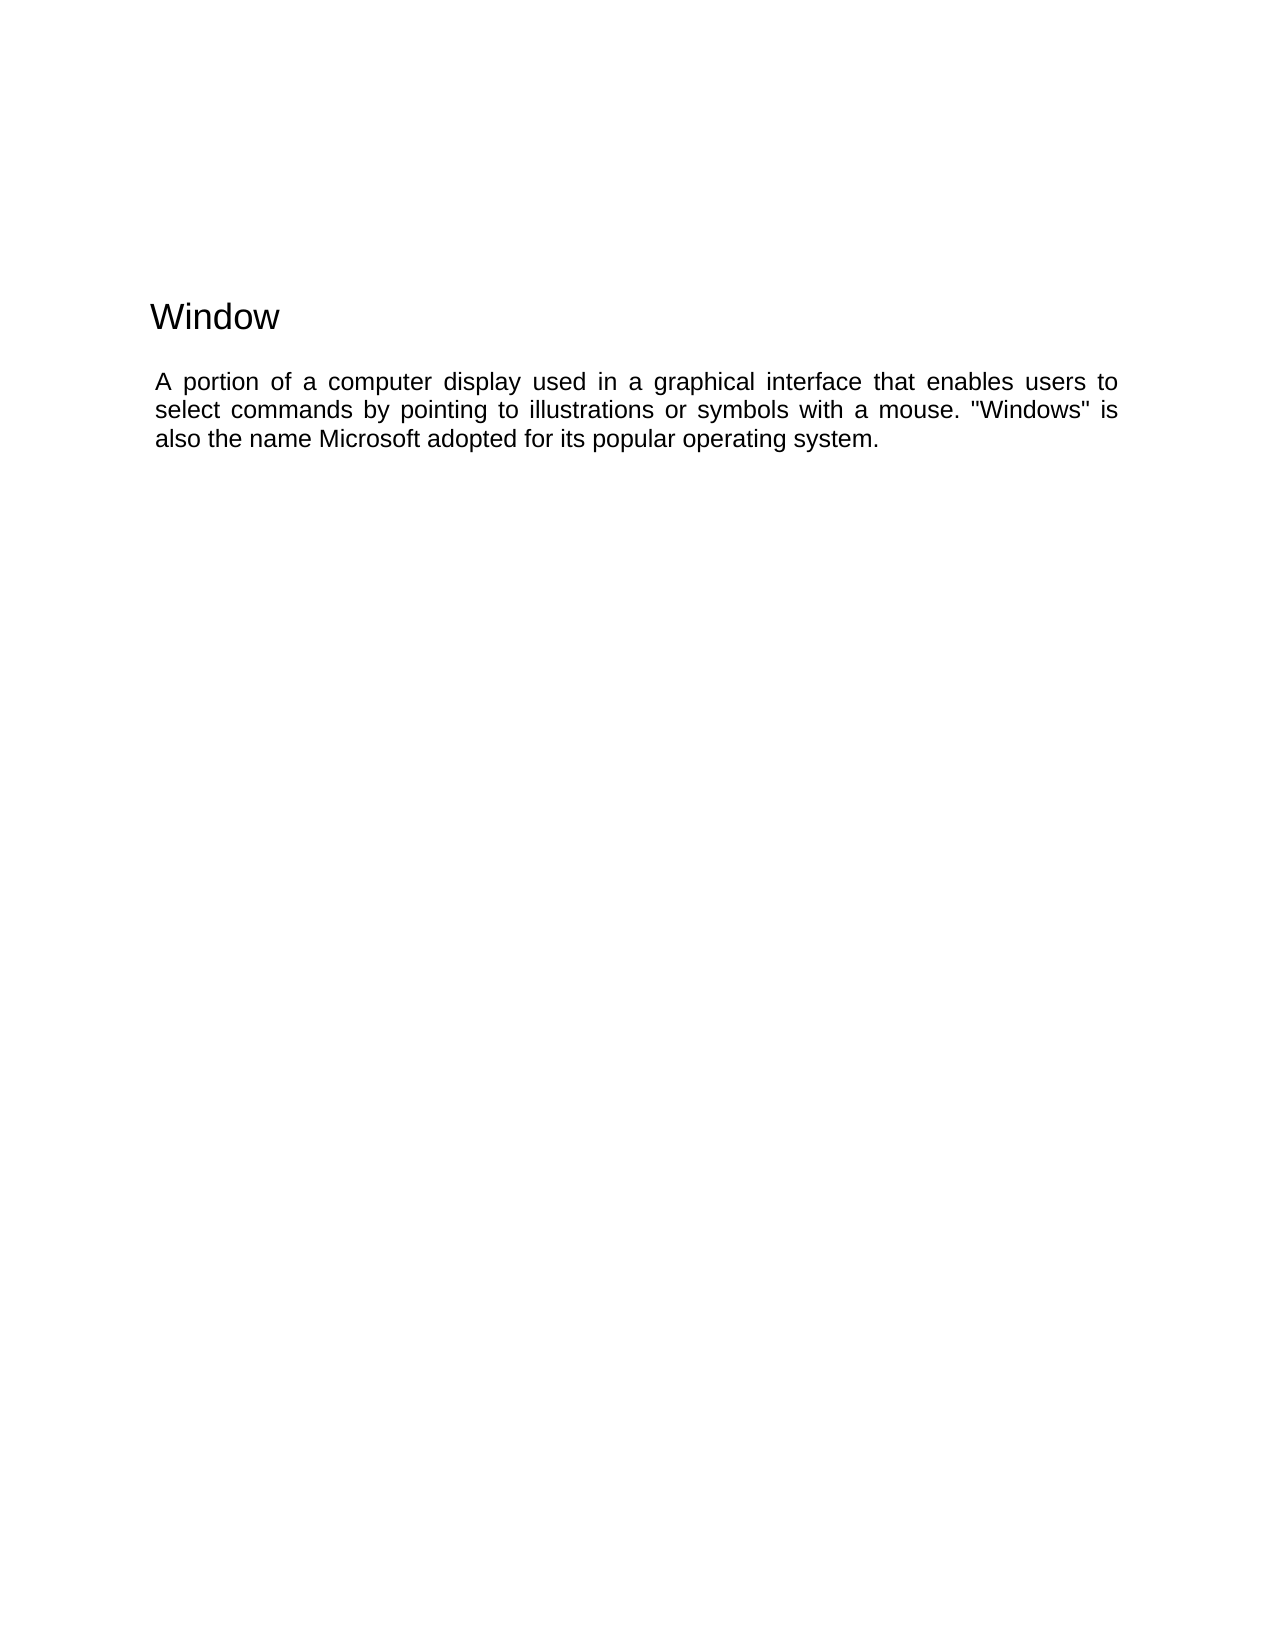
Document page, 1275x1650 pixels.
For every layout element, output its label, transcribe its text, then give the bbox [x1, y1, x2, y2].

text Window [150, 295, 1125, 337]
text A portion of a computer display used in a graphical interface that enables users to select commands by pointing to illustrations or symbols with a mouse. "Windows" is also the name Microsoft adopted for its popular operating system. [155, 367, 1120, 453]
